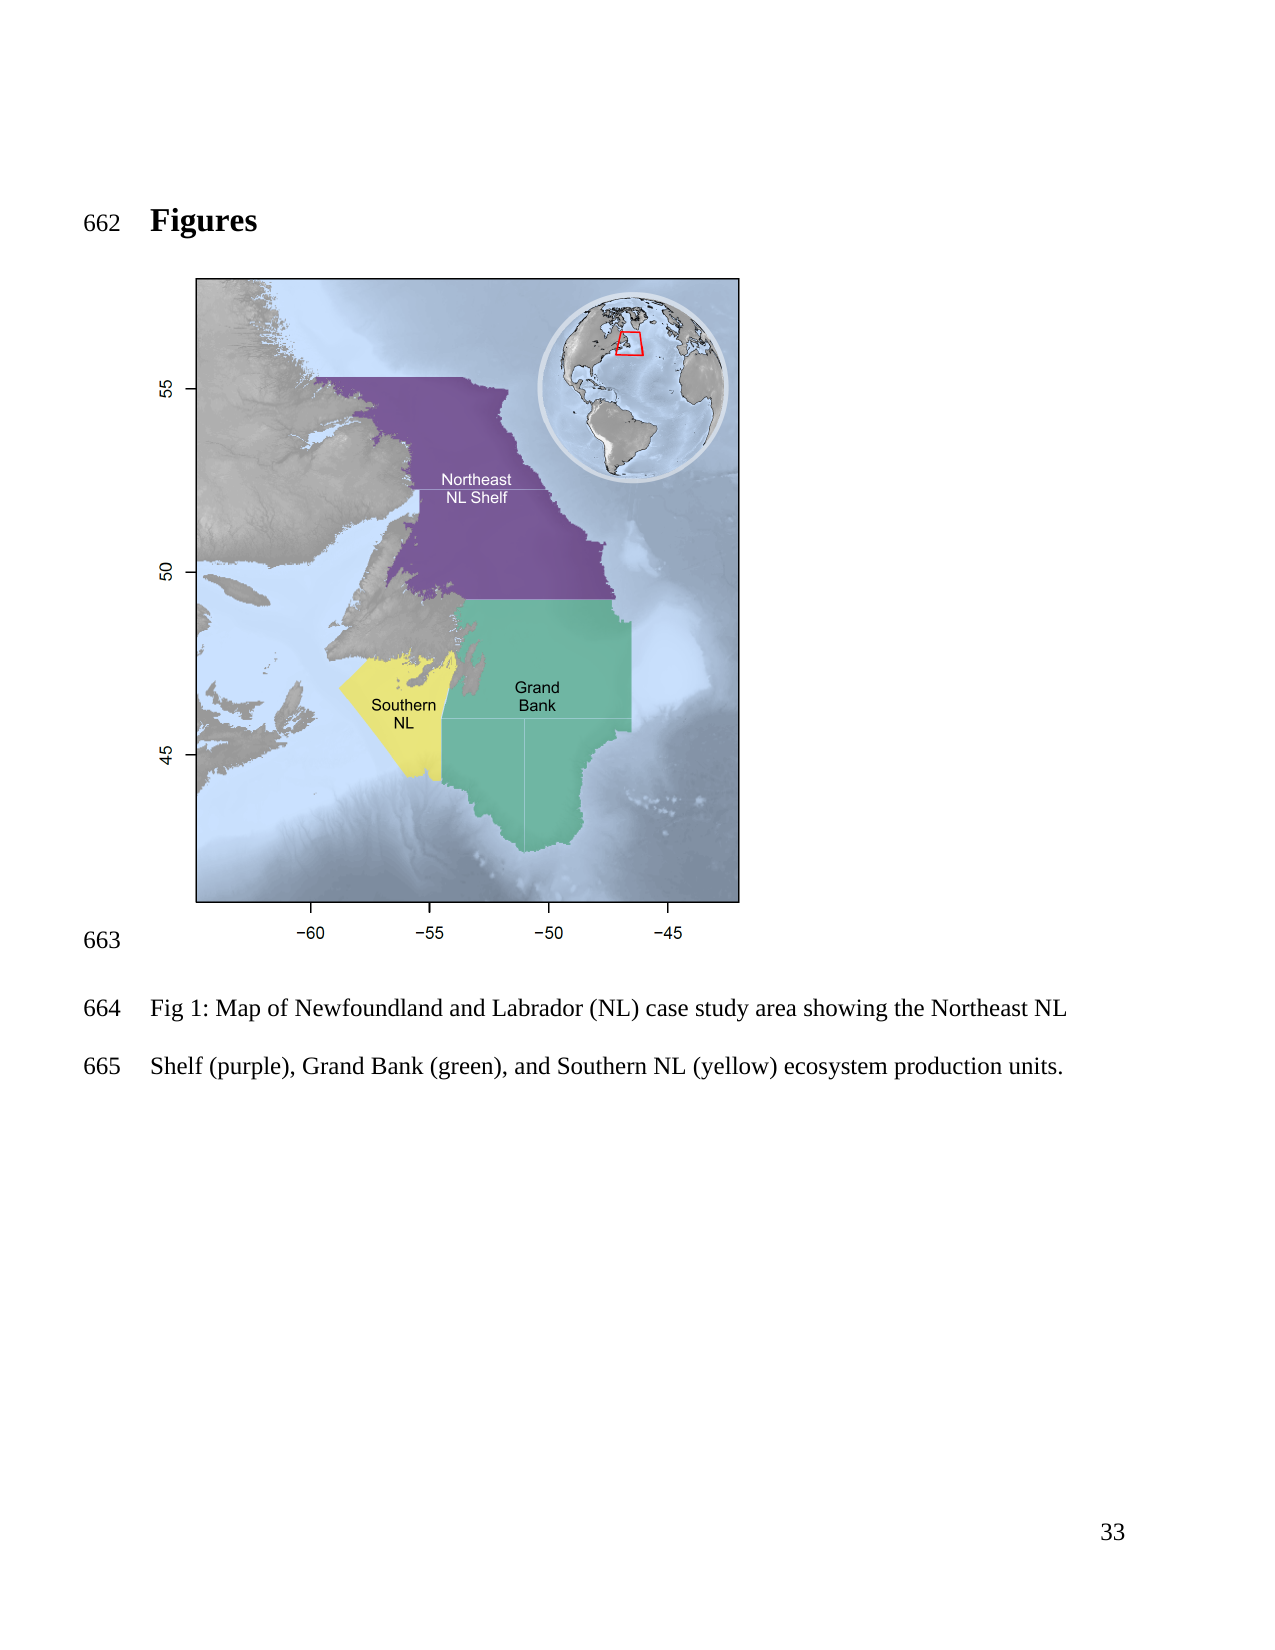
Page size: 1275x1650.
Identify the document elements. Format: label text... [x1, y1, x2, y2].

picture [150, 276, 741, 948]
subtitle Figures [150, 200, 1125, 238]
text Fig 1: Map of Newfoundland and Labrador (NL) case study area showing the Northeast NL Shelf (purple), Grand Bank (green), and Southern NL (yellow) ecosystem production units. [150, 993, 1125, 1080]
